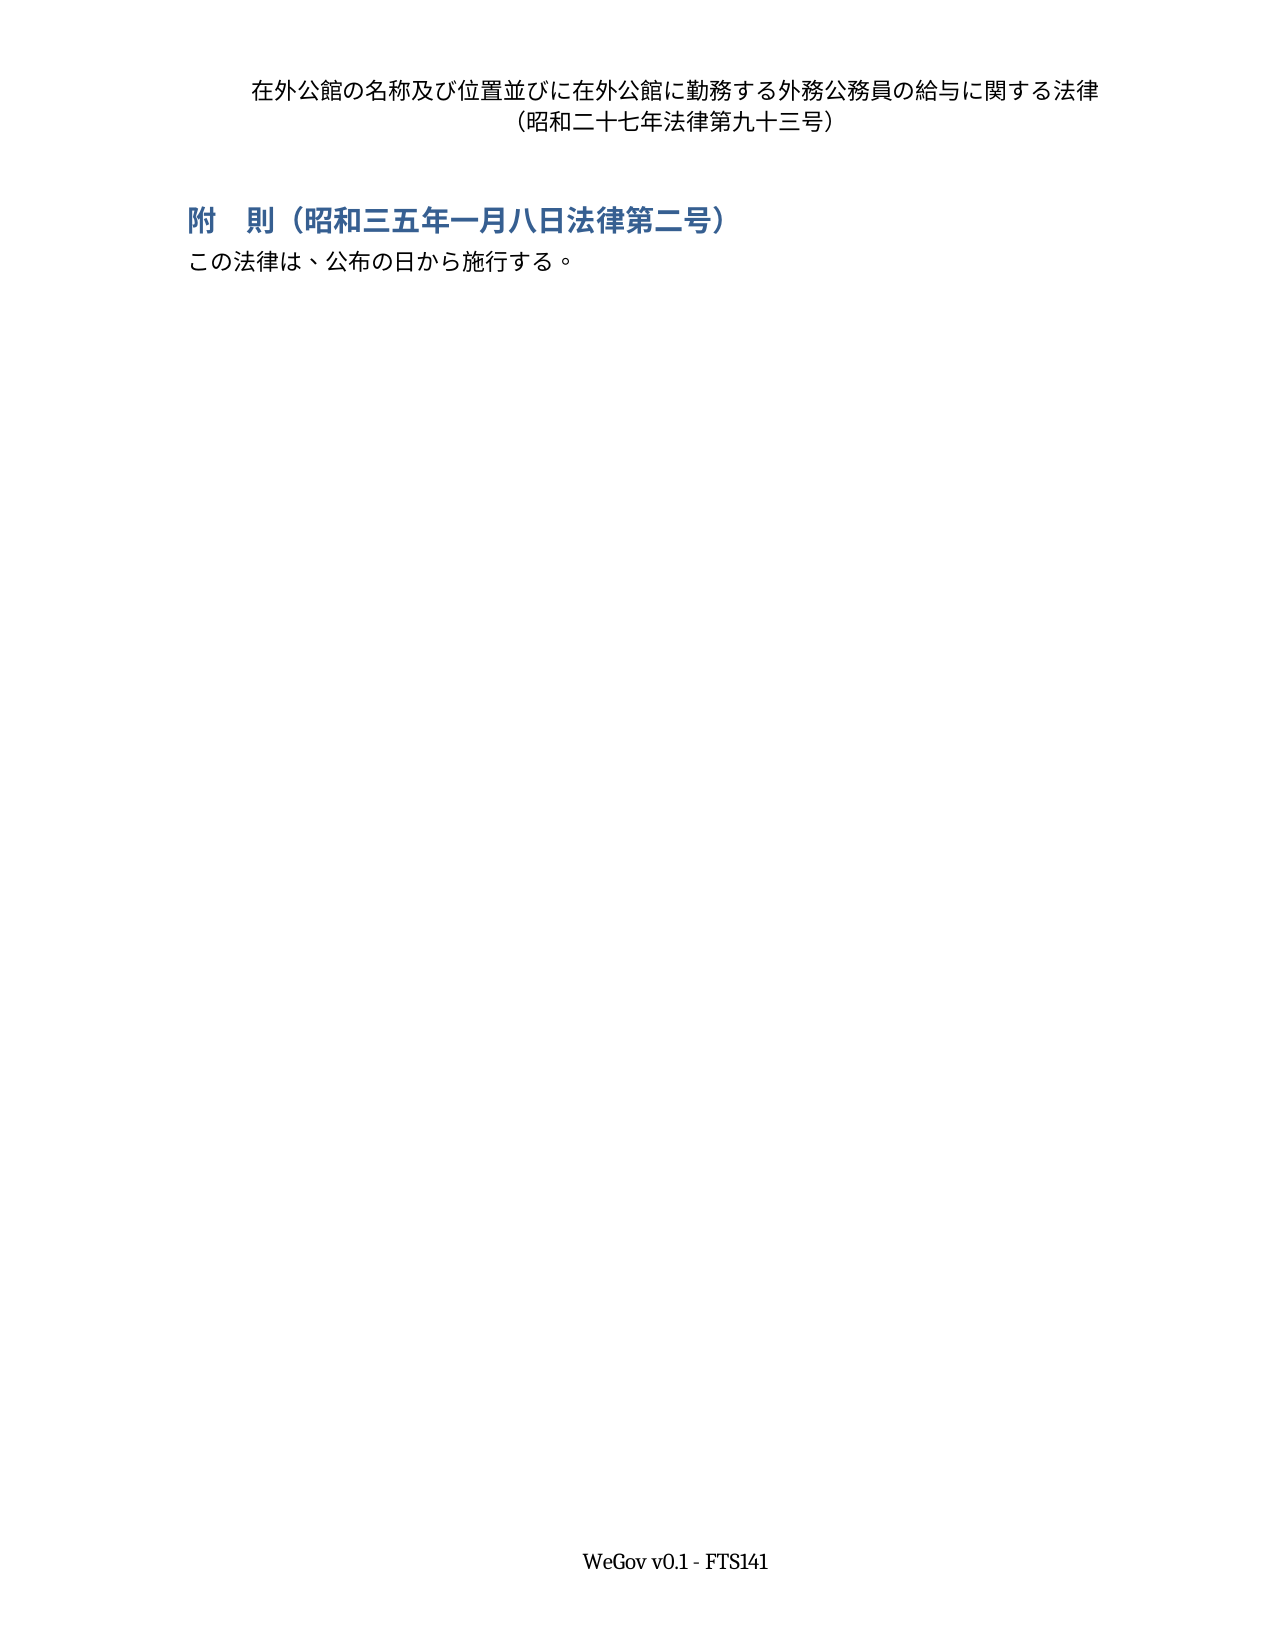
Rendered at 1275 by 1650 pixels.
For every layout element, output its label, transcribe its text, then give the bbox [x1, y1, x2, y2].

subtitle 附 則（昭和三五年一月八日法律第二号） [187, 200, 1087, 240]
text この法律は、公布の日から施行する。 [187, 246, 1087, 277]
